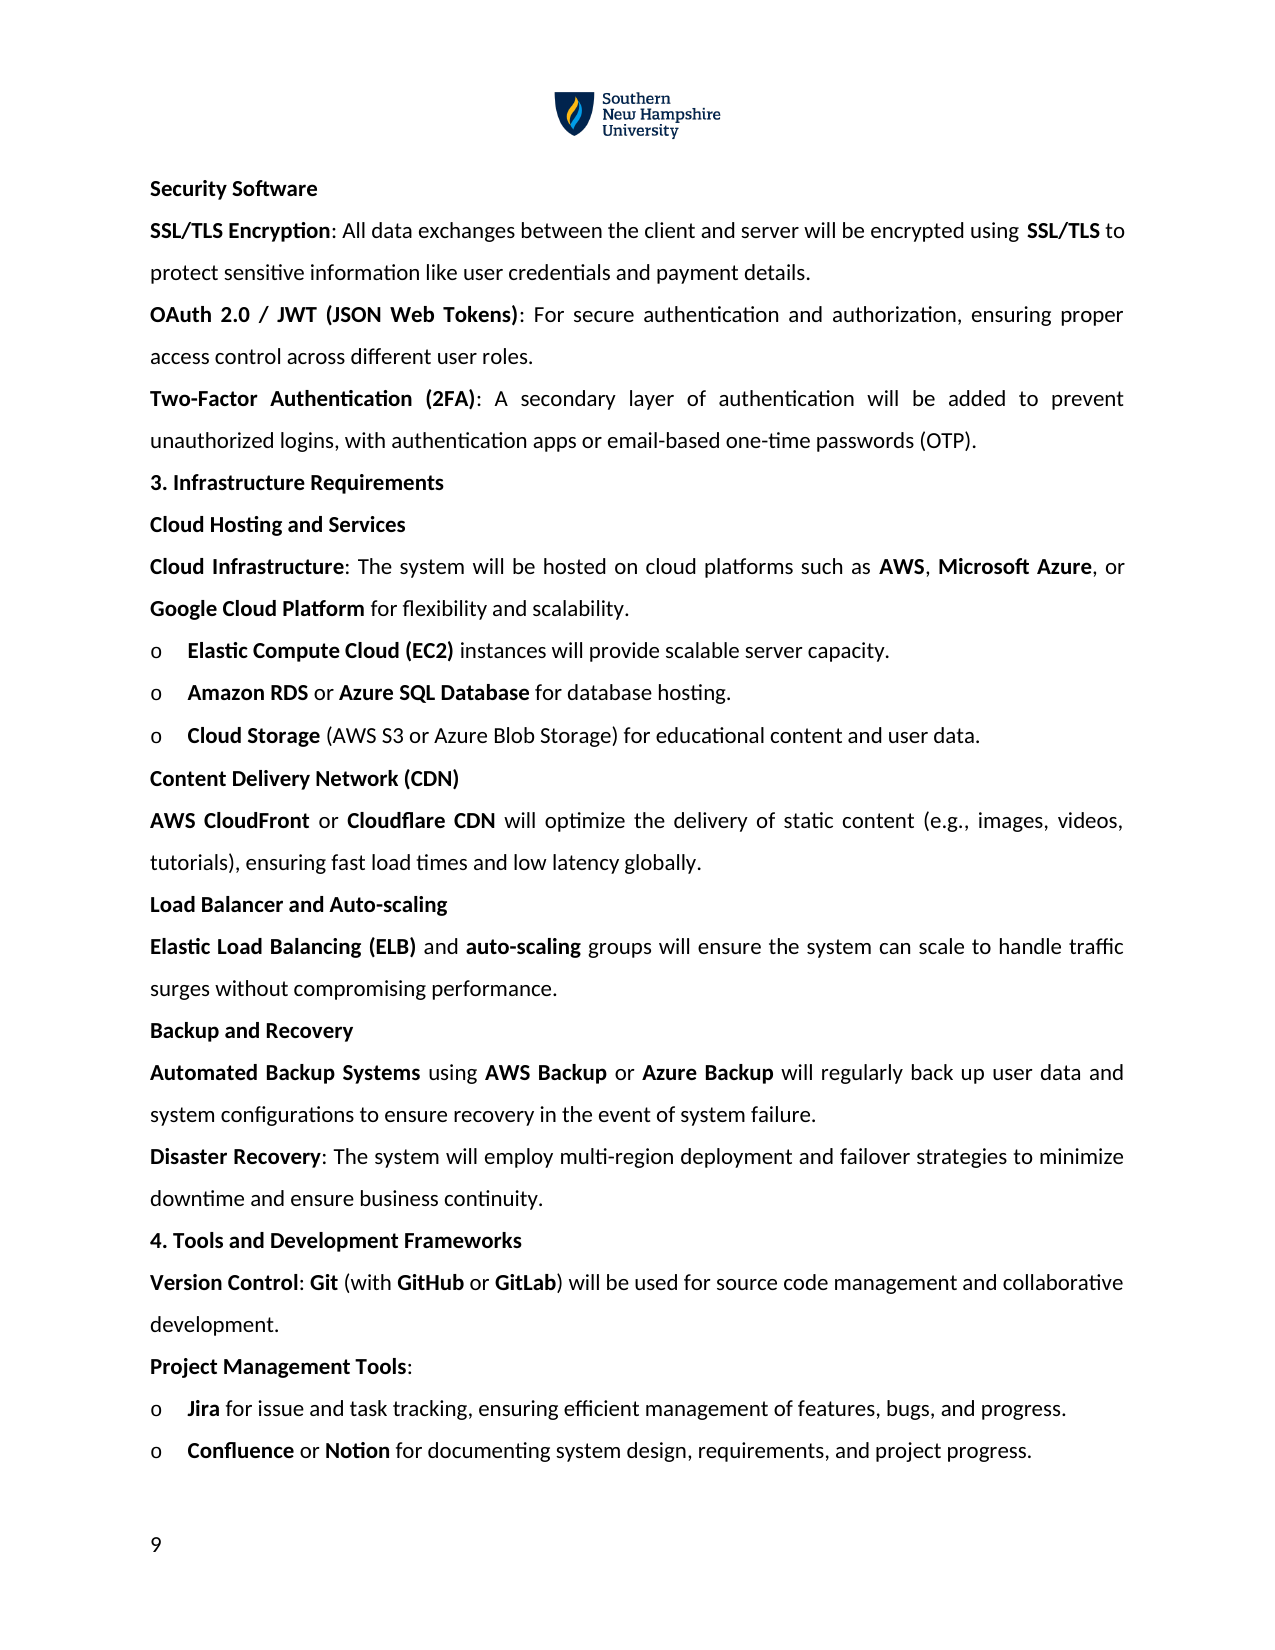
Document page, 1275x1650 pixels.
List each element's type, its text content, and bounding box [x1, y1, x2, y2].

list Elastic Compute Cloud (EC2) instances will provide scalable server capacity. [150, 636, 1125, 664]
list Confluence or Notion for documenting system design, requirements, and project progress. [150, 1437, 1125, 1465]
text Automated Backup Systems using AWS Backup or Azure Backup will regularly back up user data and system configurations to ensure recovery in the event of system failure. [150, 1058, 1125, 1128]
text Project Management Tools: [150, 1352, 1125, 1380]
list Jira for issue and task tracking, ensuring efficient management of features, bugs, and progress. [150, 1394, 1125, 1422]
text AWS CloudFront or Cloudflare CDN will optimize the delivery of static content (e.g., images, videos, tutorials), ensuring fast load times and low latency globally. [150, 806, 1125, 876]
list Amazon RDS or Azure SQL Database for database hosting. [150, 678, 1125, 707]
list Cloud Storage (AWS S3 or Azure Blob Storage) for educational content and user data. [150, 721, 1125, 750]
text Elastic Load Balancing (ELB) and auto-scaling groups will ensure the system can scale to handle traffic surges without compromising performance. [150, 932, 1125, 1002]
text Version Control: Git (with GitHub or GitLab) will be used for source code management and collaborative development. [150, 1268, 1125, 1338]
text Backup and Recovery [150, 1016, 1125, 1044]
text 3. Infrastructure Requirements [150, 468, 1125, 496]
text Disaster Recovery: The system will employ multi-region deployment and failover strategies to minimize downtime and ensure business continuity. [150, 1142, 1125, 1212]
text SSL/TLS Encryption: All data exchanges between the client and server will be encrypted using SSL/TLS to protect sensitive information like user credentials and payment details. [150, 216, 1125, 286]
text Cloud Infrastructure: The system will be hosted on cloud platforms such as AWS, Microsoft Azure, or Google Cloud Platform for flexibility and scalability. [150, 552, 1125, 622]
text Load Balancer and Auto-scaling [150, 890, 1125, 918]
text OAuth 2.0 / JWT (JSON Web Tokens): For secure authentication and authorization, ensuring proper access control across different user roles. [150, 300, 1125, 370]
picture [546, 75, 729, 154]
text Cloud Hosting and Services [150, 510, 1125, 538]
text Content Delivery Network (CDN) [150, 764, 1125, 792]
text 4. Tools and Development Frameworks [150, 1226, 1125, 1254]
text Security Software [150, 174, 1125, 202]
text Two-Factor Authentication (2FA): A secondary layer of authentication will be added to prevent unauthorized logins, with authentication apps or email-based one-time passwords (OTP). [150, 384, 1125, 454]
